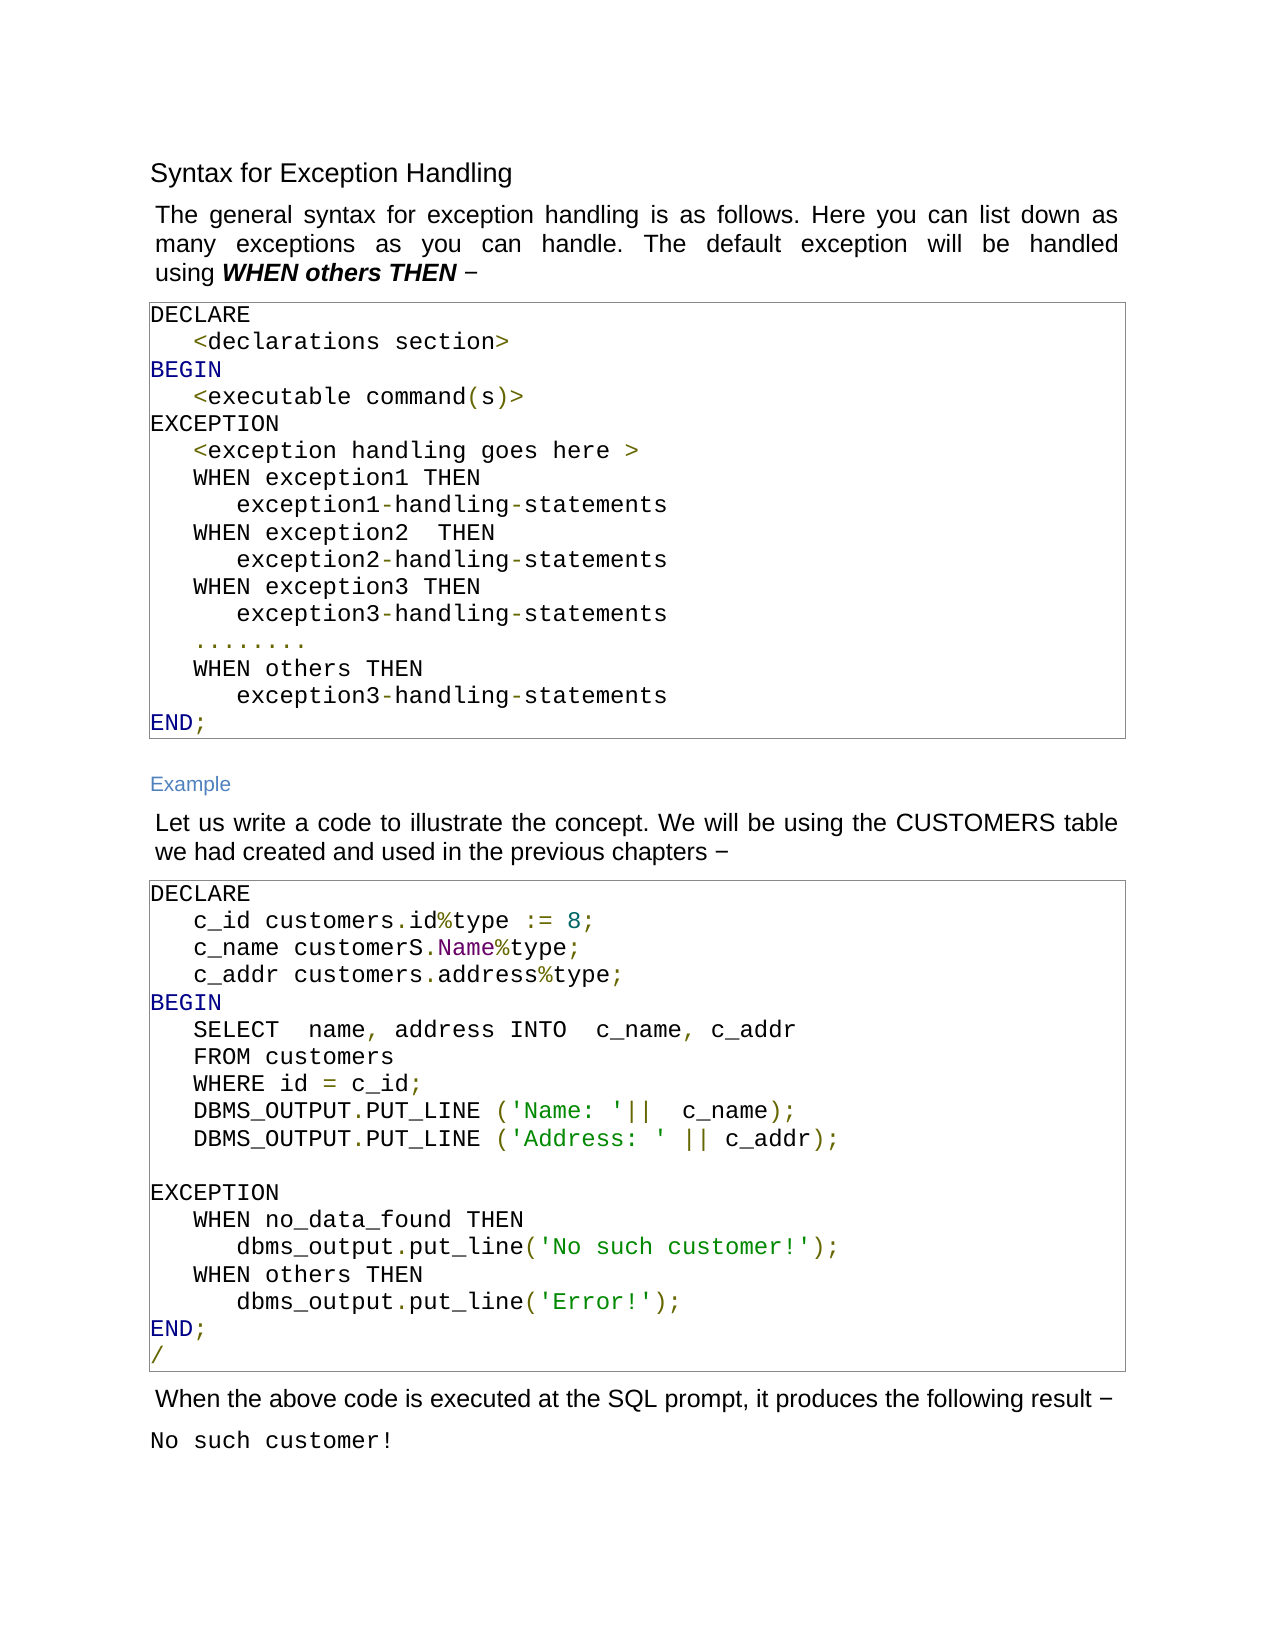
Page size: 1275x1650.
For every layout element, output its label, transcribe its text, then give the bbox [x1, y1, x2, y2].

text WHEN others THEN [150, 1262, 1125, 1289]
text WHEN exception3 THEN [150, 574, 1125, 602]
text DECLARE [150, 881, 1125, 908]
subtitle Example [150, 762, 1125, 795]
text WHERE id = c_id; [150, 1072, 1125, 1099]
text EXCEPTION [150, 1180, 1125, 1208]
text SELECT name, address INTO c_name, c_addr [150, 1017, 1125, 1044]
text END; [150, 1316, 1125, 1342]
text exception3-handling-statements [150, 683, 1125, 709]
text DBMS_OUTPUT.PUT_LINE ('Name: '|| c_name); [150, 1099, 1125, 1126]
text Let us write a code to illustrate the concept. We will be using the CUSTOMERS table we had created and used in the previous chapters − [155, 808, 1120, 865]
text END; [150, 709, 1125, 738]
text dbms_output.put_line('Error!'); [150, 1289, 1125, 1316]
text WHEN others THEN [150, 656, 1125, 683]
text The general syntax for exception handling is as follows. Here you can list down as many exceptions as you can handle. The default exception will be handled using WHEN others THEN − [155, 200, 1120, 287]
text c_id customers.id%type := 8; [150, 908, 1125, 936]
text exception3-handling-statements [150, 602, 1125, 629]
text c_name customerS.Name%type; [150, 936, 1125, 963]
text No such customer! [150, 1428, 1125, 1455]
text DECLARE [150, 303, 1125, 330]
subtitle Syntax for Exception Handling [150, 150, 1125, 188]
text BEGIN [150, 357, 1125, 384]
text WHEN exception2 THEN [150, 520, 1125, 547]
text <exception handling goes here > [150, 438, 1125, 466]
text <declarations section> [150, 330, 1125, 357]
text exception2-handling-statements [150, 547, 1125, 574]
text WHEN no_data_found THEN [150, 1208, 1125, 1235]
text EXCEPTION [150, 411, 1125, 438]
text exception1-handling-statements [150, 493, 1125, 520]
text BEGIN [150, 990, 1125, 1017]
text When the above code is executed at the SQL prompt, it produces the following result − [155, 1384, 1120, 1413]
text dbms_output.put_line('No such customer!'); [150, 1235, 1125, 1262]
text / [150, 1342, 1125, 1371]
text c_addr customers.address%type; [150, 963, 1125, 990]
text <executable command(s)> [150, 384, 1125, 411]
text FROM customers [150, 1044, 1125, 1072]
text ........ [150, 629, 1125, 656]
text DBMS_OUTPUT.PUT_LINE ('Address: ' || c_addr); [150, 1126, 1125, 1153]
text WHEN exception1 THEN [150, 466, 1125, 493]
